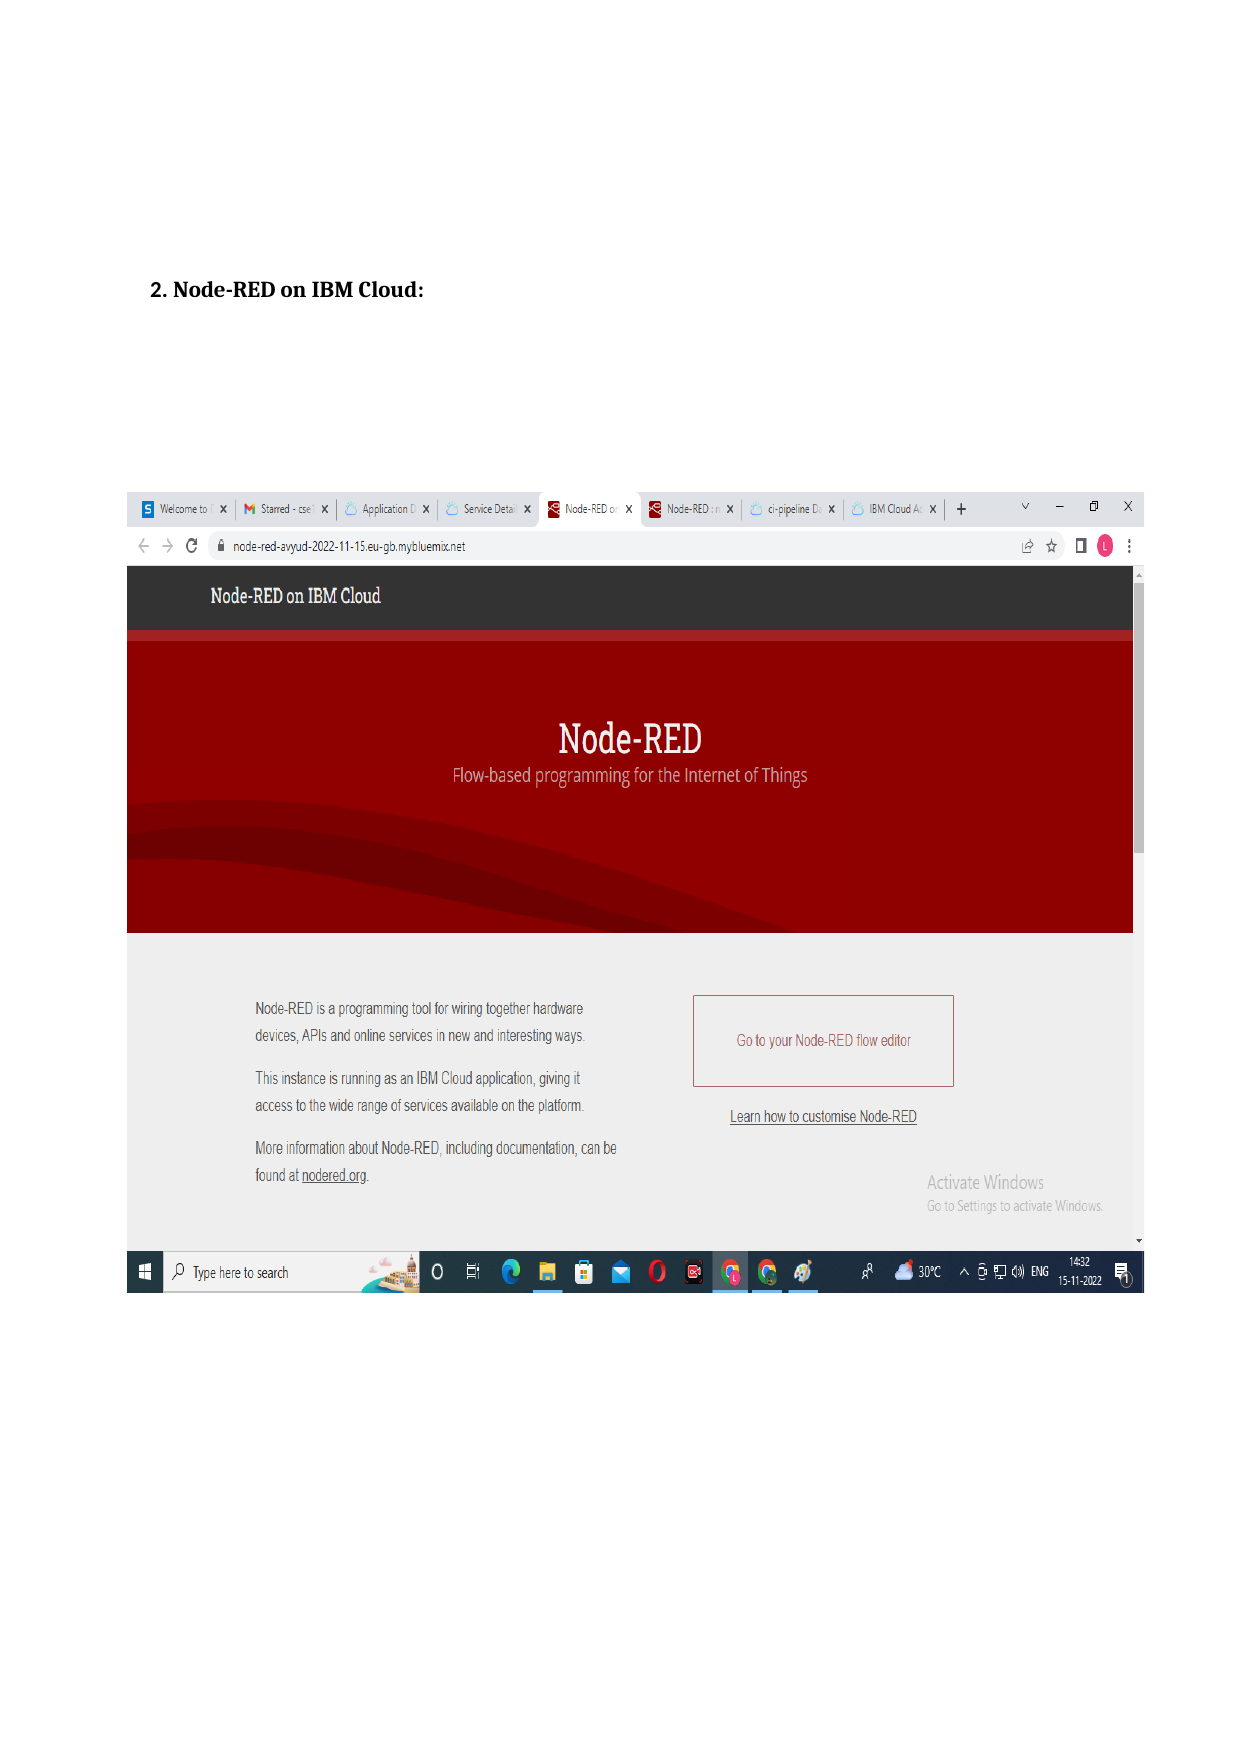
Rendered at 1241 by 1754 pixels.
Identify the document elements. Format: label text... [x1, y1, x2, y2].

list Node-RED on IBM Cloud: [150, 275, 1167, 303]
picture [127, 492, 1145, 1293]
